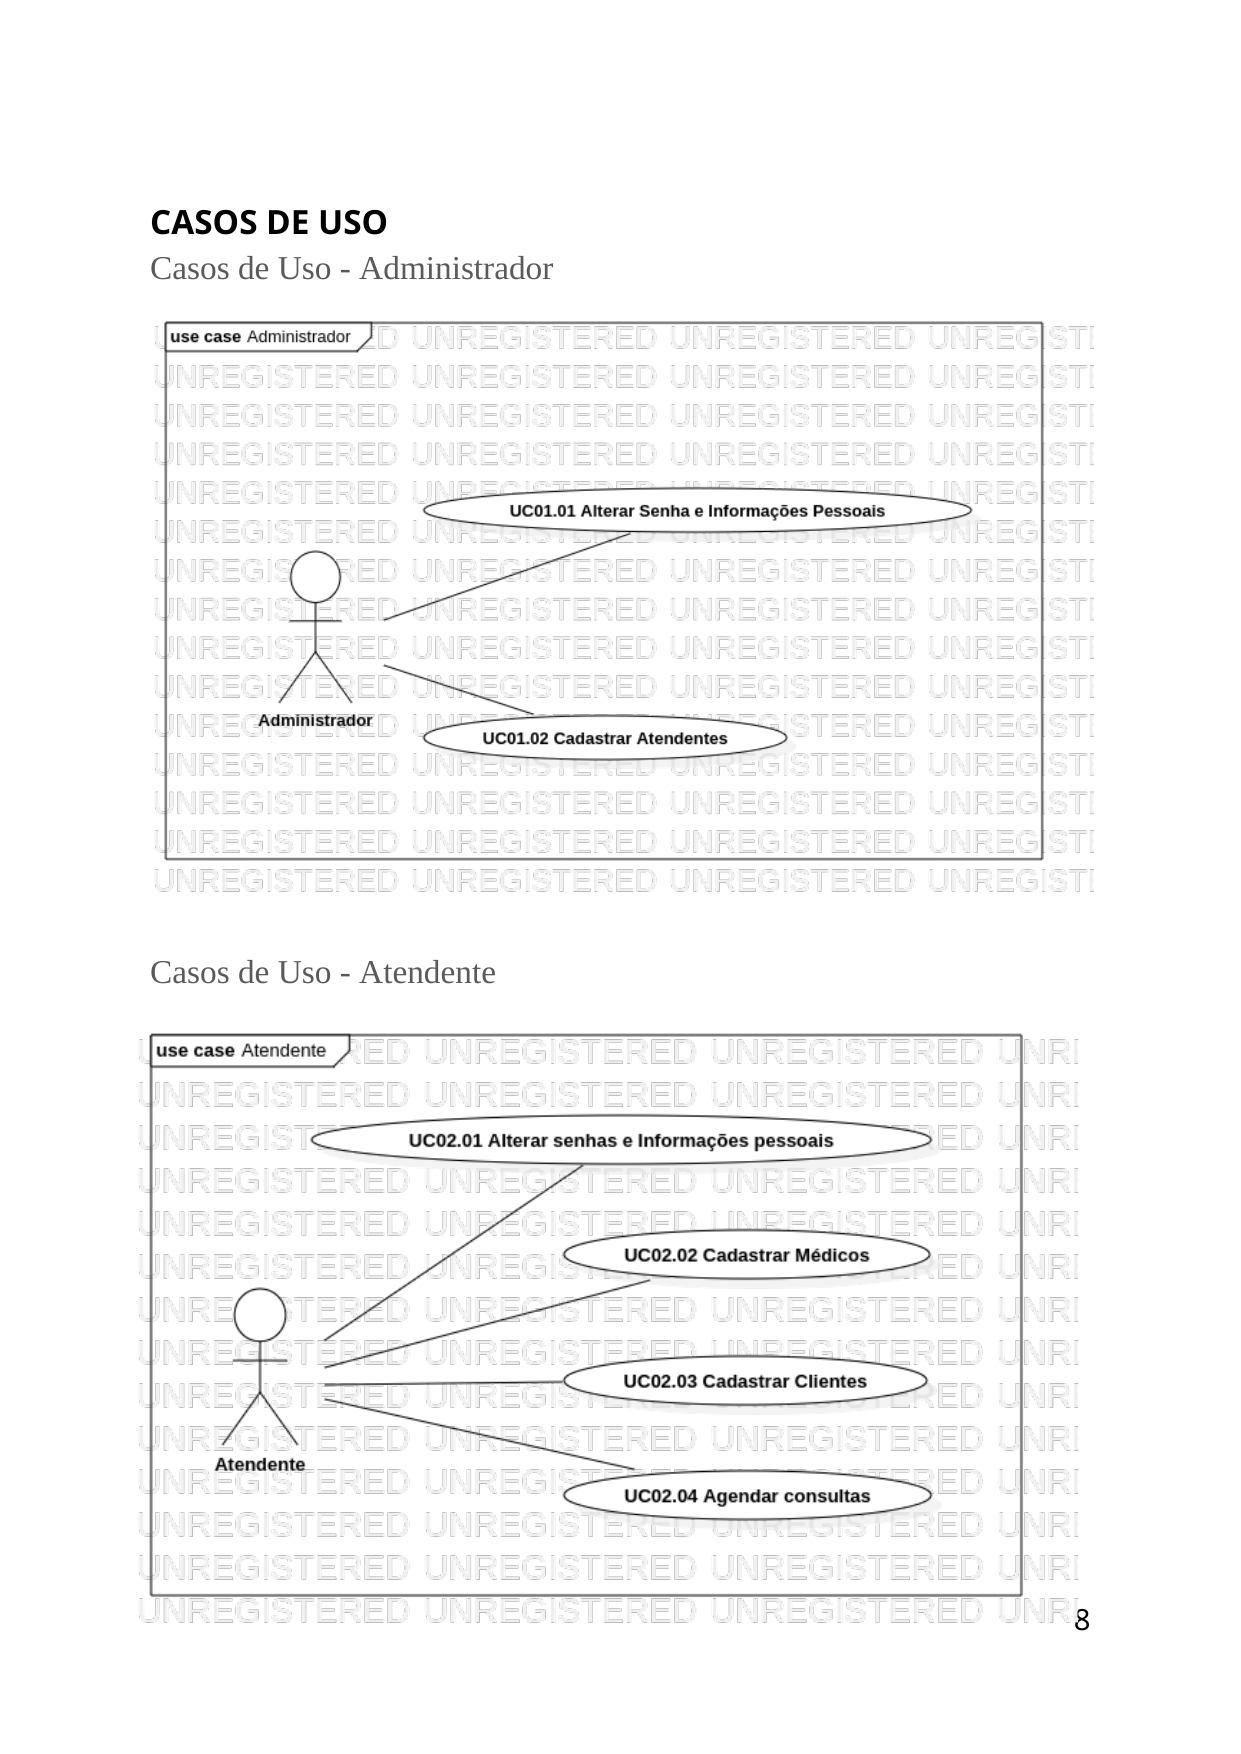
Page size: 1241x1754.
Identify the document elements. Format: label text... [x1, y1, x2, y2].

picture [137, 1021, 1079, 1653]
picture [153, 310, 1094, 911]
subtitle CASOS DE USO [150, 199, 1090, 244]
subtitle Casos de Uso - Administrador [150, 248, 1090, 286]
